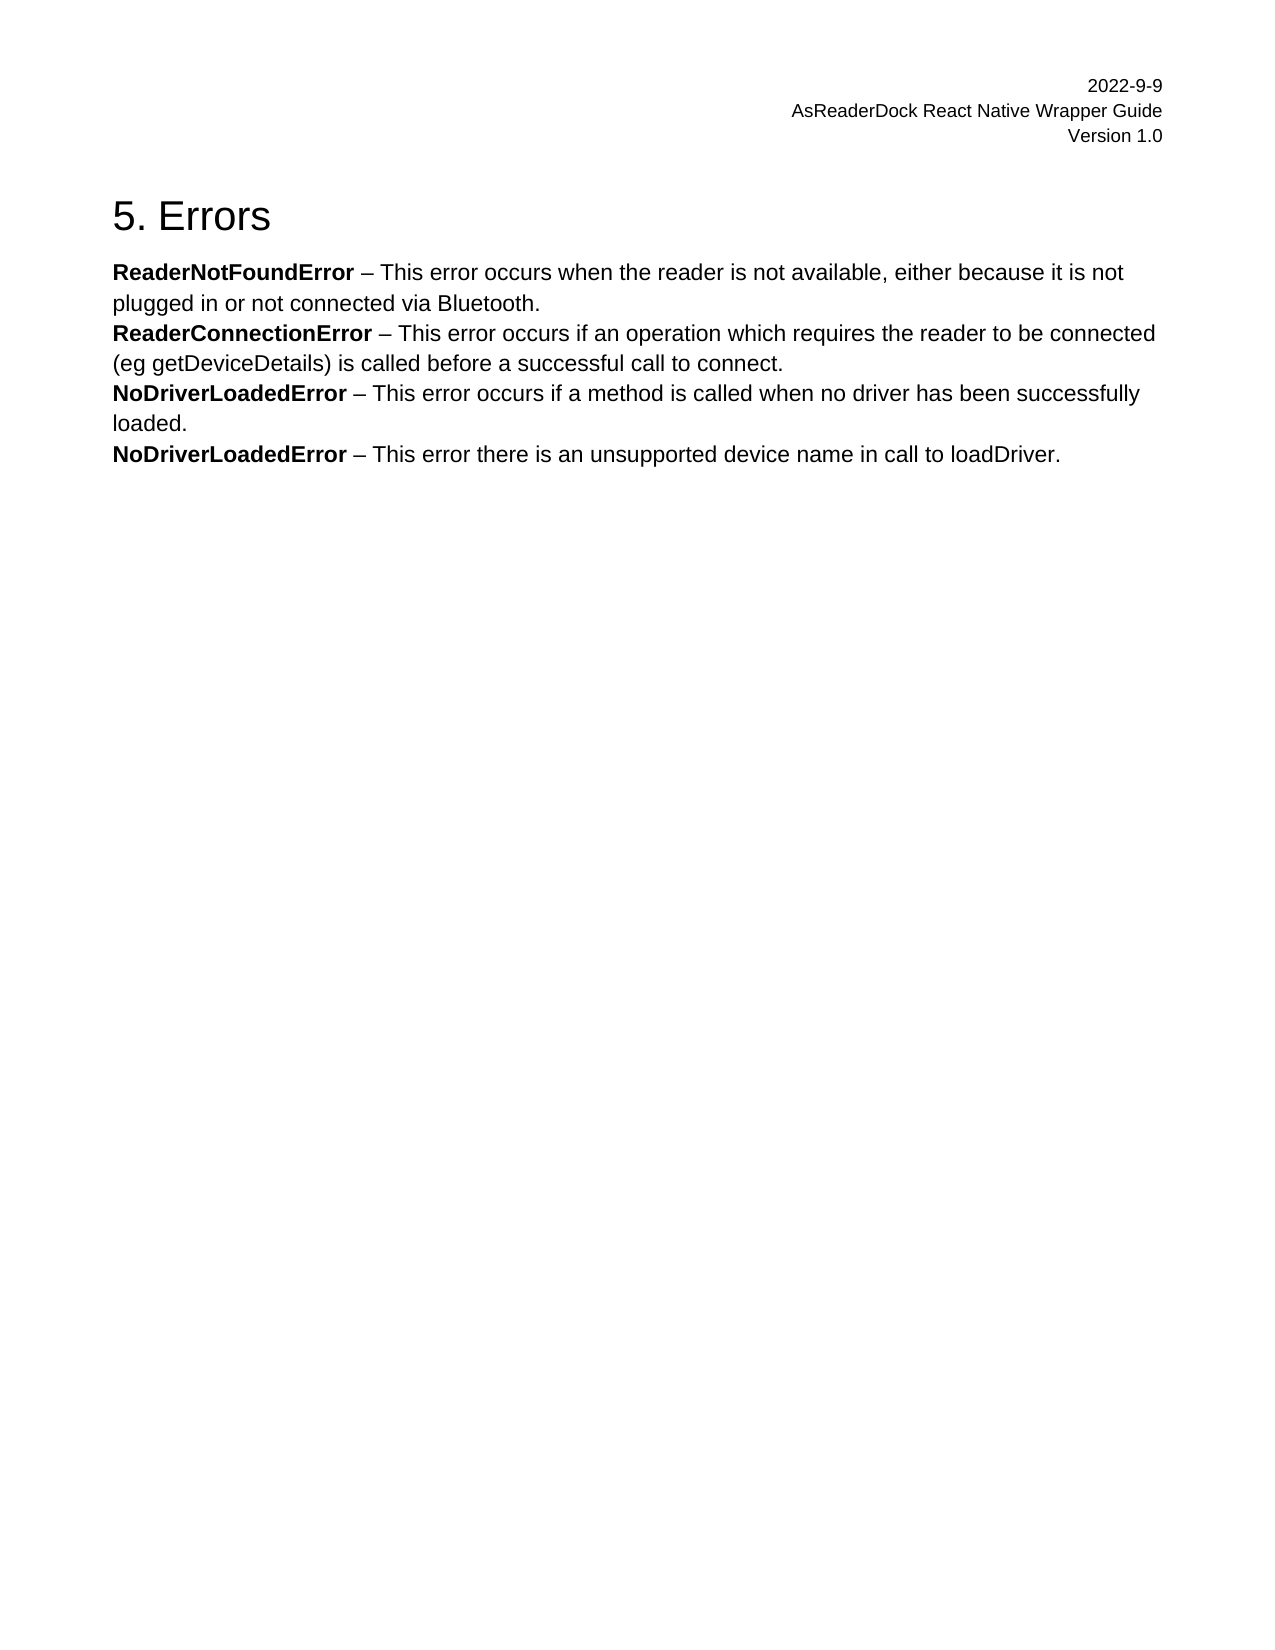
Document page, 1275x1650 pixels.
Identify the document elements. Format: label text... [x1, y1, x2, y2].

text NoDriverLoadedError – This error occurs if a method is called when no driver has been successfully loaded. [112, 380, 1162, 437]
text NoDriverLoadedError – This error there is an unsupported device name in call to loadDriver. [112, 441, 1162, 467]
subtitle 5. Errors [112, 192, 1162, 239]
text ReaderConnectionError – This error occurs if an operation which requires the reader to be connected (eg getDeviceDetails) is called before a successful call to connect. [112, 320, 1162, 376]
text ReaderNotFoundError – This error occurs when the reader is not available, either because it is not plugged in or not connected via Bluetooth. [112, 259, 1162, 316]
